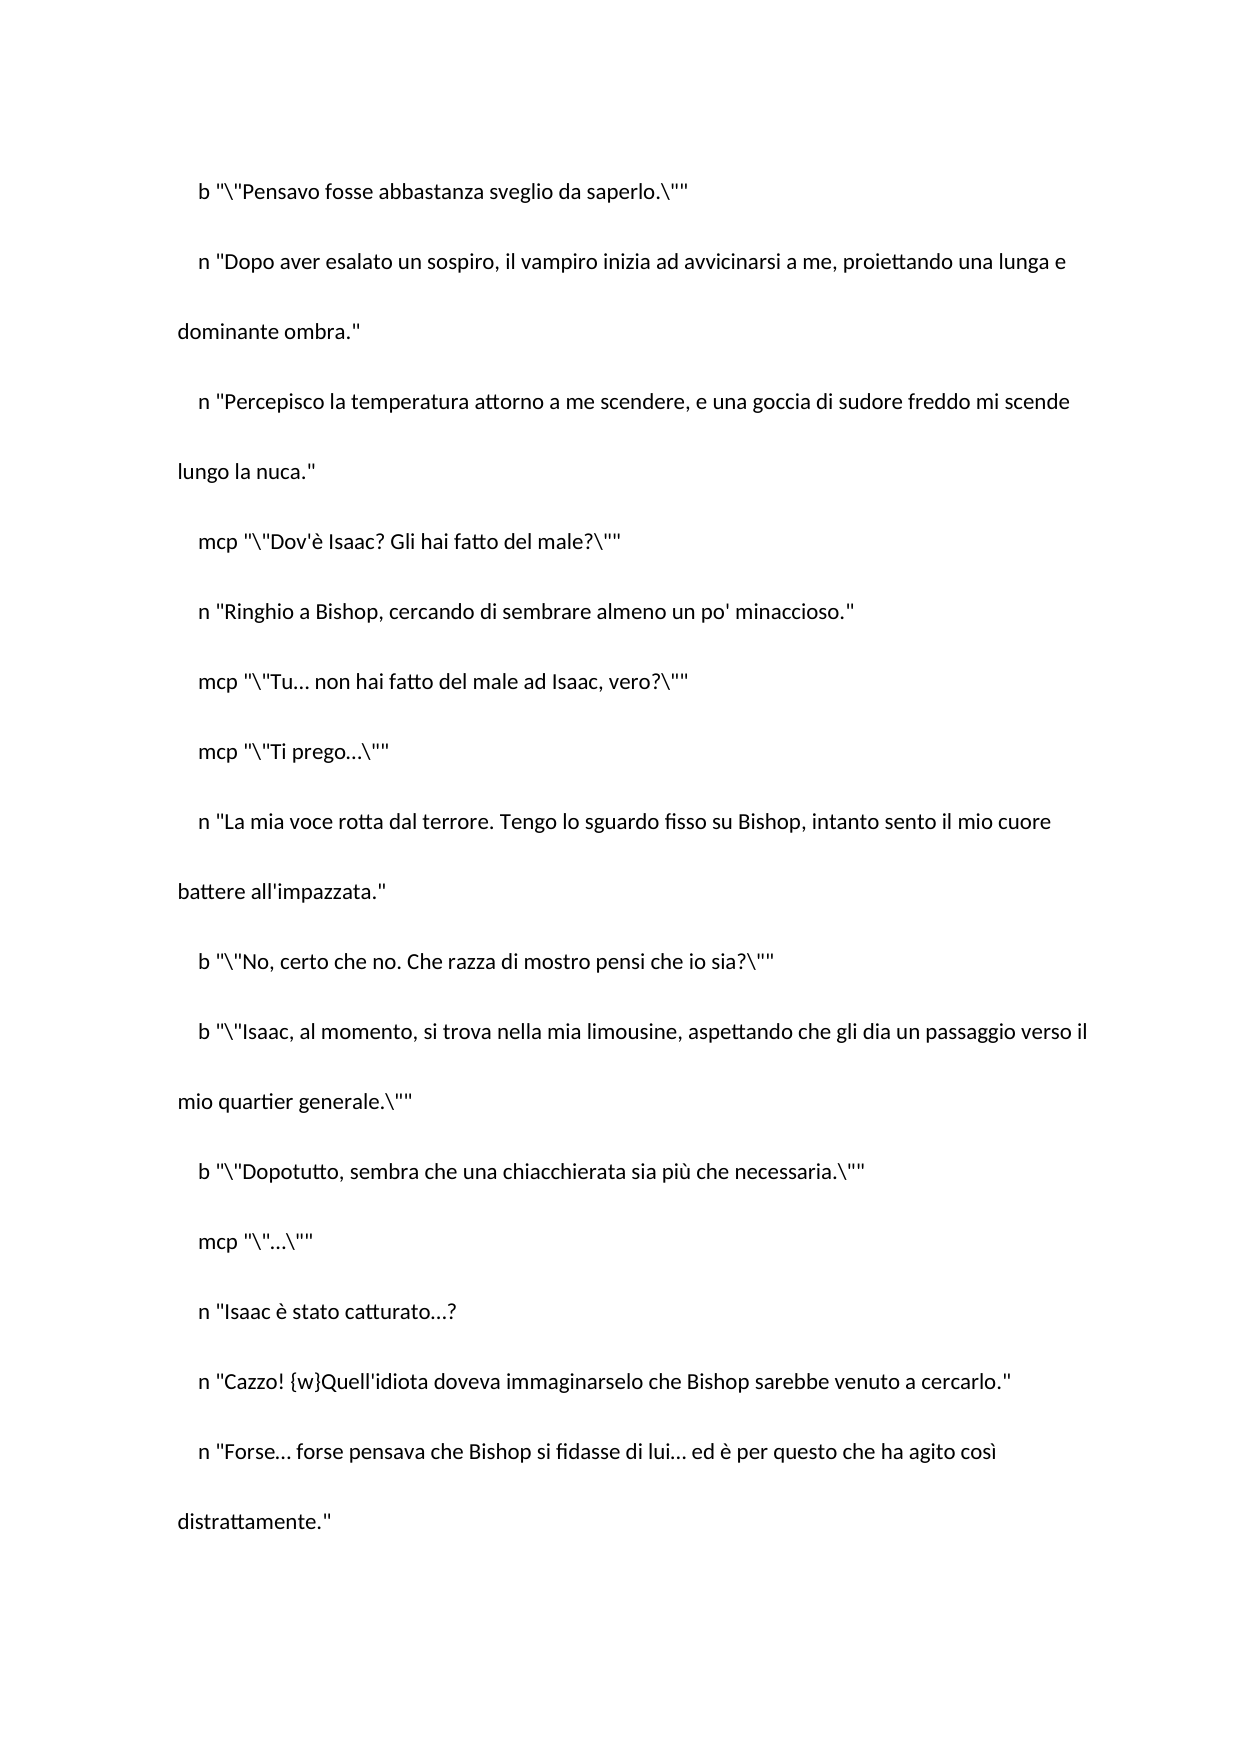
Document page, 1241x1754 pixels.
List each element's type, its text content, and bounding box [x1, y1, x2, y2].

text mcp "\"…\"" [177, 1227, 1092, 1255]
text b "\"Isaac, al momento, si trova nella mia limousine, aspettando che gli dia un passaggio verso il mio quartier generale.\"" [177, 1017, 1092, 1115]
text mcp "\"Tu… non hai fatto del male ad Isaac, vero?\"" [177, 667, 1092, 695]
text n "Isaac è stato catturato…? [177, 1297, 1092, 1325]
text b "\"No, certo che no. Che razza di mostro pensi che io sia?\"" [177, 947, 1092, 975]
text n "Ringhio a Bishop, cercando di sembrare almeno un po' minaccioso." [177, 597, 1092, 625]
text n "Forse… forse pensava che Bishop si fidasse di lui… ed è per questo che ha agito così distrattamente." [177, 1437, 1092, 1535]
text n "La mia voce rotta dal terrore. Tengo lo sguardo fisso su Bishop, intanto sento il mio cuore battere all'impazzata." [177, 807, 1092, 905]
text mcp "\"Dov'è Isaac? Gli hai fatto del male?\"" [177, 527, 1092, 555]
text b "\"Dopotutto, sembra che una chiacchierata sia più che necessaria.\"" [177, 1157, 1092, 1185]
text n "Dopo aver esalato un sospiro, il vampiro inizia ad avvicinarsi a me, proiettando una lunga e dominante ombra." [177, 247, 1092, 345]
text n "Cazzo! {w}Quell'idiota doveva immaginarselo che Bishop sarebbe venuto a cercarlo." [177, 1367, 1092, 1395]
text n "Percepisco la temperatura attorno a me scendere, e una goccia di sudore freddo mi scende lungo la nuca." [177, 387, 1092, 485]
text mcp "\"Ti prego…\"" [177, 737, 1092, 765]
text b "\"Pensavo fosse abbastanza sveglio da saperlo.\"" [177, 177, 1092, 205]
